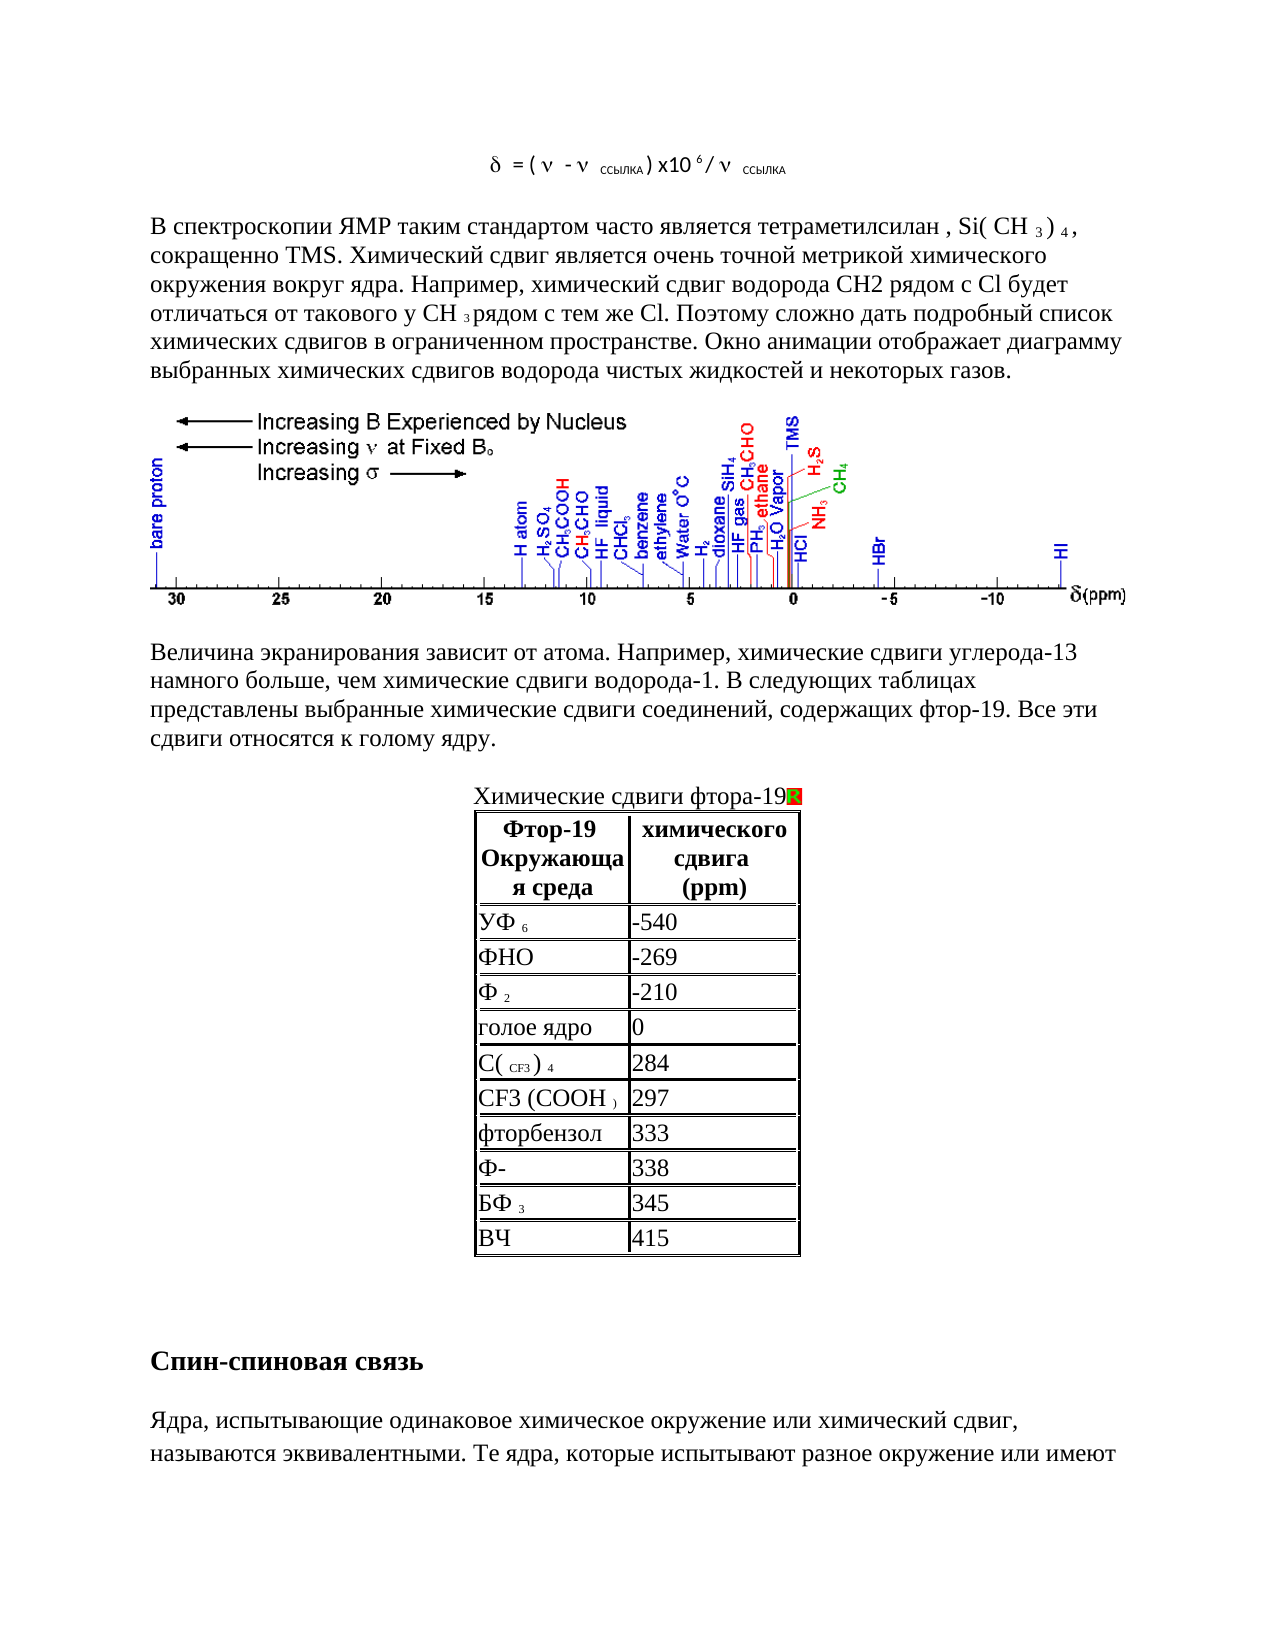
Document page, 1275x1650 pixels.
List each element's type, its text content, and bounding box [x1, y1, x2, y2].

table_cell УФ 6 [477, 903, 628, 937]
table_cell Ф- [477, 1148, 628, 1183]
picture [150, 413, 1125, 608]
text В спектроскопии ЯМР таким стандартом часто является тетраметилсилан , Si( CH 3 ) 4 , сокращенно TMS. Химический сдвиг является очень точной метрикой химического окружения вокруг ядра. Например, химический сдвиг водорода CH2 рядом с Cl будет отличаться от такового у CH 3 рядом с тем же Cl. Поэтому сложно дать подробный список химических сдвигов в ограниченном пространстве. Окно анимации отображает диаграмму выбранных химических сдвигов водорода чистых жидкостей и некоторых газов. [150, 211, 1125, 384]
table_cell 297 [631, 1078, 799, 1113]
picture [786, 788, 803, 805]
table_cell БФ 3 [477, 1183, 628, 1218]
text Химические сдвиги фтора-19 [150, 781, 1125, 810]
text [150, 1405, 1125, 1467]
table_cell ВЧ [477, 1218, 629, 1253]
table_cell -540 [631, 903, 799, 937]
table_cell 338 [631, 1148, 799, 1183]
text  = (  -  ССЫЛКА ) x10 6 /  ССЫЛКА [150, 150, 1125, 178]
table_cell 0 [629, 1008, 799, 1043]
table_cell ФНО [477, 938, 628, 973]
table_cell Ф 2 [476, 973, 629, 1008]
table_cell С( CF3 ) 4 [476, 1043, 628, 1078]
table_cell -210 [629, 973, 799, 1008]
text Величина экранирования зависит от атома. Например, химические сдвиги углерода-13 намного больше, чем химические сдвиги водорода-1. В следующих таблицах представлены выбранные химические сдвиги соединений, содержащих фтор-19. Все эти сдвиги относятся к голому ядру. [150, 637, 1125, 752]
table_cell 345 [631, 1183, 799, 1218]
table_cell CF3 (COOH ) [476, 1078, 628, 1113]
subtitle Спин-спиновая связь [150, 1344, 1125, 1376]
table_cell фторбензол [477, 1113, 628, 1148]
table_cell 284 [631, 1043, 799, 1078]
table_header Фтор-19 Окружающая среда [477, 813, 629, 902]
table_cell 415 [629, 1218, 799, 1253]
table_cell голое ядро [476, 1008, 629, 1043]
table_cell -269 [631, 938, 799, 973]
table_header химического сдвига (ppm) [629, 813, 798, 902]
table_cell 333 [631, 1113, 799, 1148]
